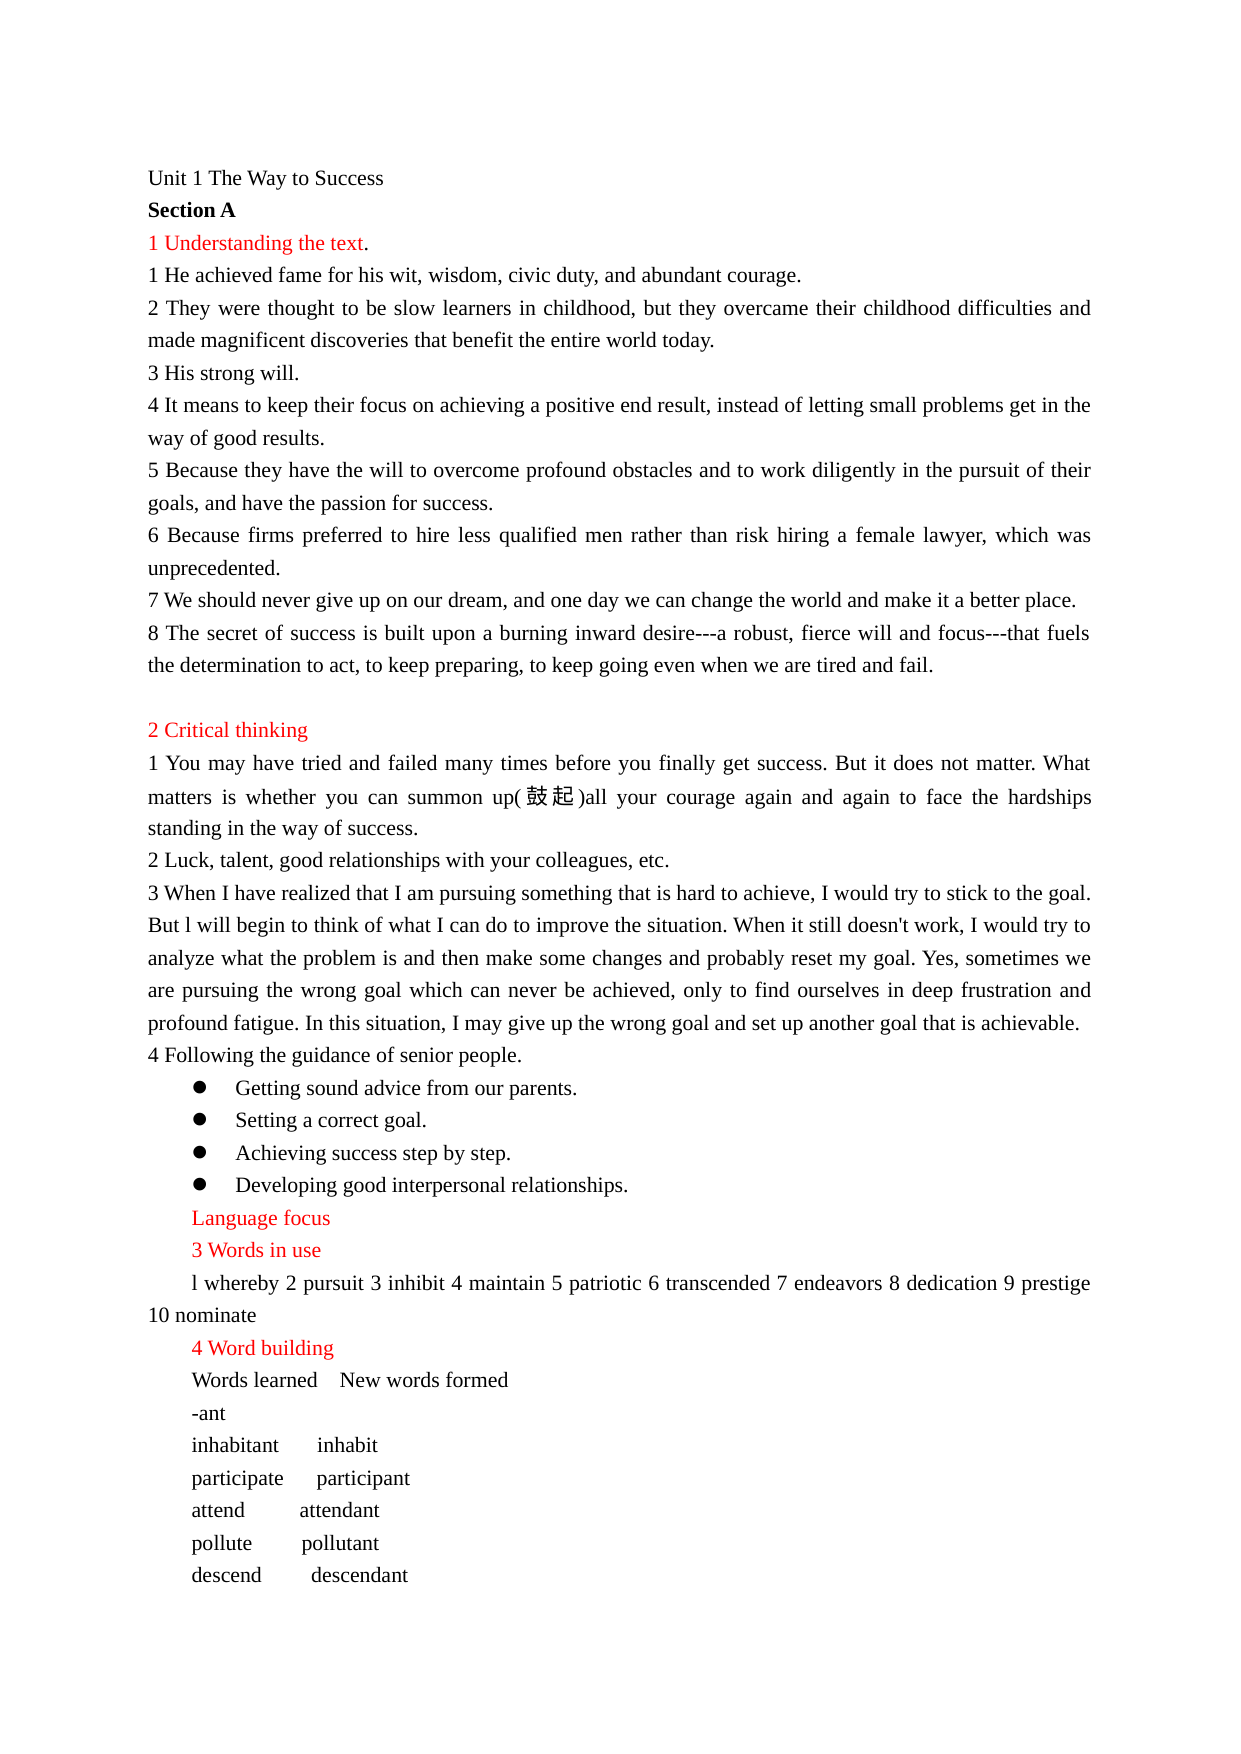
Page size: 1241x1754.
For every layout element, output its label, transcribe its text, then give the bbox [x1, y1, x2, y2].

text 8 The secret of success is built upon a burning inward desire---a robust, fierce will and focus---that fuels the determination to act, to keep preparing, to keep going even when we are tired and fail. [148, 616, 1092, 681]
text 2 Luck, talent, good relationships with your colleagues, etc. [148, 843, 1092, 876]
text Unit 1 The Way to Success [148, 161, 1092, 193]
text descend descendant [148, 1558, 1092, 1591]
text Words learned New words formed [148, 1363, 1092, 1396]
text 2 They were thought to be slow learners in childhood, but they overcame their childhood difficulties and made magnificent discoveries that benefit the entire world today. [148, 291, 1092, 356]
text 5 Because they have the will to overcome profound obstacles and to work diligently in the pursuit of their goals, and have the passion for success. [148, 453, 1092, 518]
list Setting a correct goal. [191, 1103, 1092, 1136]
text inhabitant inhabit [148, 1428, 1092, 1461]
text pollute pollutant [148, 1526, 1092, 1558]
text 7 We should never give up on our dream, and one day we can change the world and make it a better place. [148, 583, 1092, 616]
text 4 It means to keep their focus on achieving a positive end result, instead of letting small problems get in the way of good results. [148, 388, 1092, 453]
text 4 Following the guidance of senior people. [148, 1038, 1092, 1071]
text 1 He achieved fame for his wit, wisdom, civic duty, and abundant courage. [148, 258, 1092, 291]
text 3 Words in use [148, 1233, 1092, 1266]
list Achieving success step by step. [191, 1136, 1092, 1168]
list Developing good interpersonal relationships. [191, 1168, 1092, 1201]
text l whereby 2 pursuit 3 inhibit 4 maintain 5 patriotic 6 transcended 7 endeavors 8 dedication 9 prestige 10 nominate [148, 1266, 1092, 1331]
text 6 Because firms preferred to hire less qualified men rather than risk hiring a female lawyer, which was unprecedented. [148, 518, 1092, 583]
text 3 When I have realized that I am pursuing something that is hard to achieve, I would try to stick to the goal. But l will begin to think of what I can do to improve the situation. When it still doesn't work, I would try to analyze what the problem is and then make some changes and probably reset my goal. Yes, sometimes we are pursuing the wrong goal which can never be achieved, only to find ourselves in deep frustration and profound fatigue. In this situation, I may give up the wrong goal and set up another goal that is achievable. [148, 876, 1092, 1038]
text Section A [148, 193, 1092, 226]
text Language focus [148, 1201, 1092, 1233]
text 3 His strong will. [148, 356, 1092, 388]
text -ant [148, 1396, 1092, 1428]
list Getting sound advice from our parents. [191, 1071, 1092, 1103]
text 4 Word building [148, 1331, 1092, 1363]
text 2 Critical thinking [148, 713, 1092, 746]
text 1 Understanding the text. [148, 226, 1092, 258]
text 1 You may have tried and failed many times before you finally get success. But it does not matter. What matters is whether you can summon up(鼓起)all your courage again and again to face the hardships standing in the way of success. [148, 746, 1092, 843]
text participate participant [148, 1461, 1092, 1493]
text attend attendant [148, 1493, 1092, 1526]
